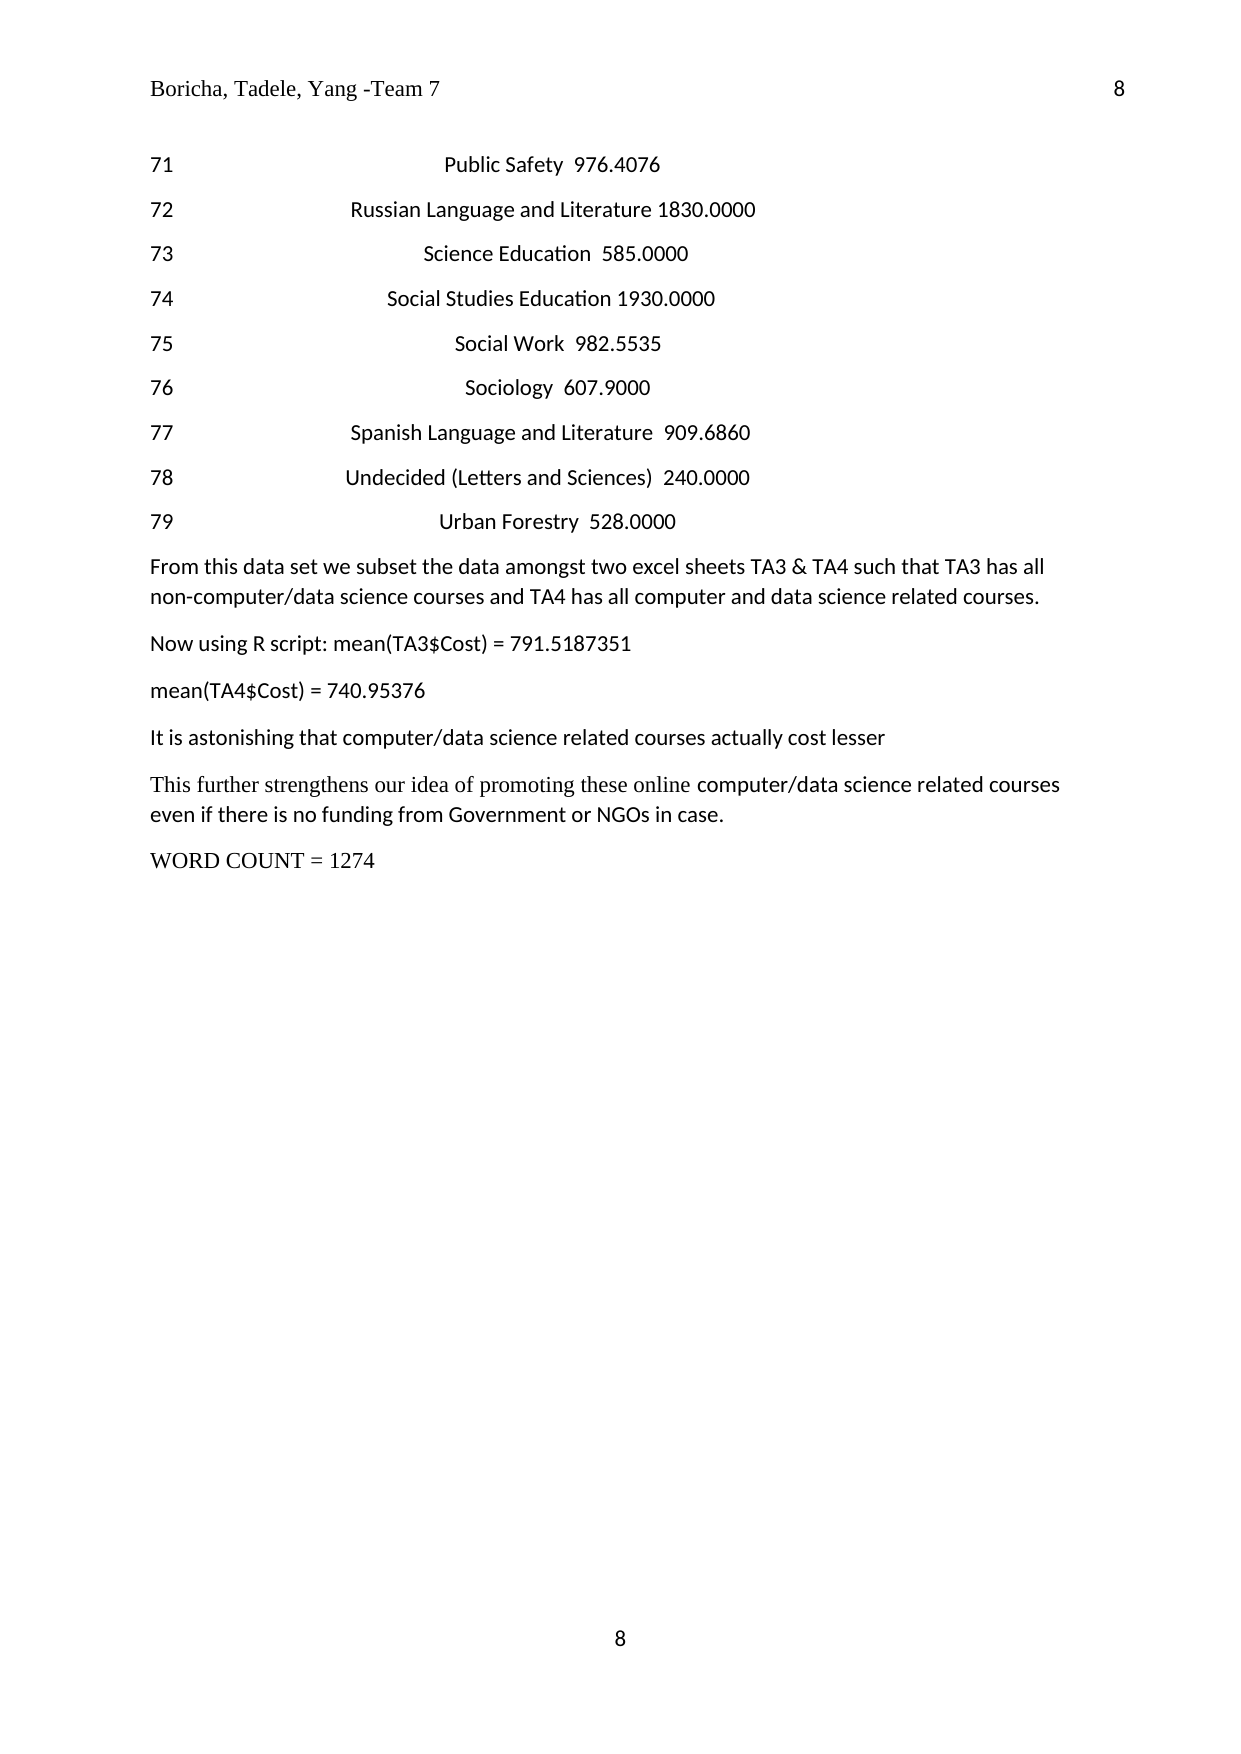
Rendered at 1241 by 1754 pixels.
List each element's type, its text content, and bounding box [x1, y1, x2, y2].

text 78 Undecided (Letters and Sciences) 240.0000 [150, 463, 1090, 491]
text It is astonishing that computer/data science related courses actually cost lesser [150, 723, 1090, 751]
text Now using R script: mean(TA3$Cost) = 791.5187351 [150, 629, 1090, 657]
text This further strengthens our idea of promoting these online computer/data science related courses even if there is no funding from Government or NGOs in case. [150, 770, 1090, 828]
text From this data set we subset the data amongst two excel sheets TA3 & TA4 such that TA3 has all non-computer/data science courses and TA4 has all computer and data science related courses. [150, 552, 1090, 610]
text WORD COUNT = 1274 [150, 847, 1090, 873]
text 76 Sociology 607.9000 [150, 373, 1090, 401]
text 74 Social Studies Education 1930.0000 [150, 284, 1090, 312]
text 75 Social Work 982.5535 [150, 329, 1090, 357]
text 71 Public Safety 976.4076 [150, 150, 1090, 178]
text 79 Urban Forestry 528.0000 [150, 507, 1090, 536]
text 72 Russian Language and Literature 1830.0000 [150, 195, 1090, 223]
text mean(TA4$Cost) = 740.95376 [150, 676, 1090, 704]
text 73 Science Education 585.0000 [150, 239, 1090, 267]
text 77 Spanish Language and Literature 909.6860 [150, 418, 1090, 446]
